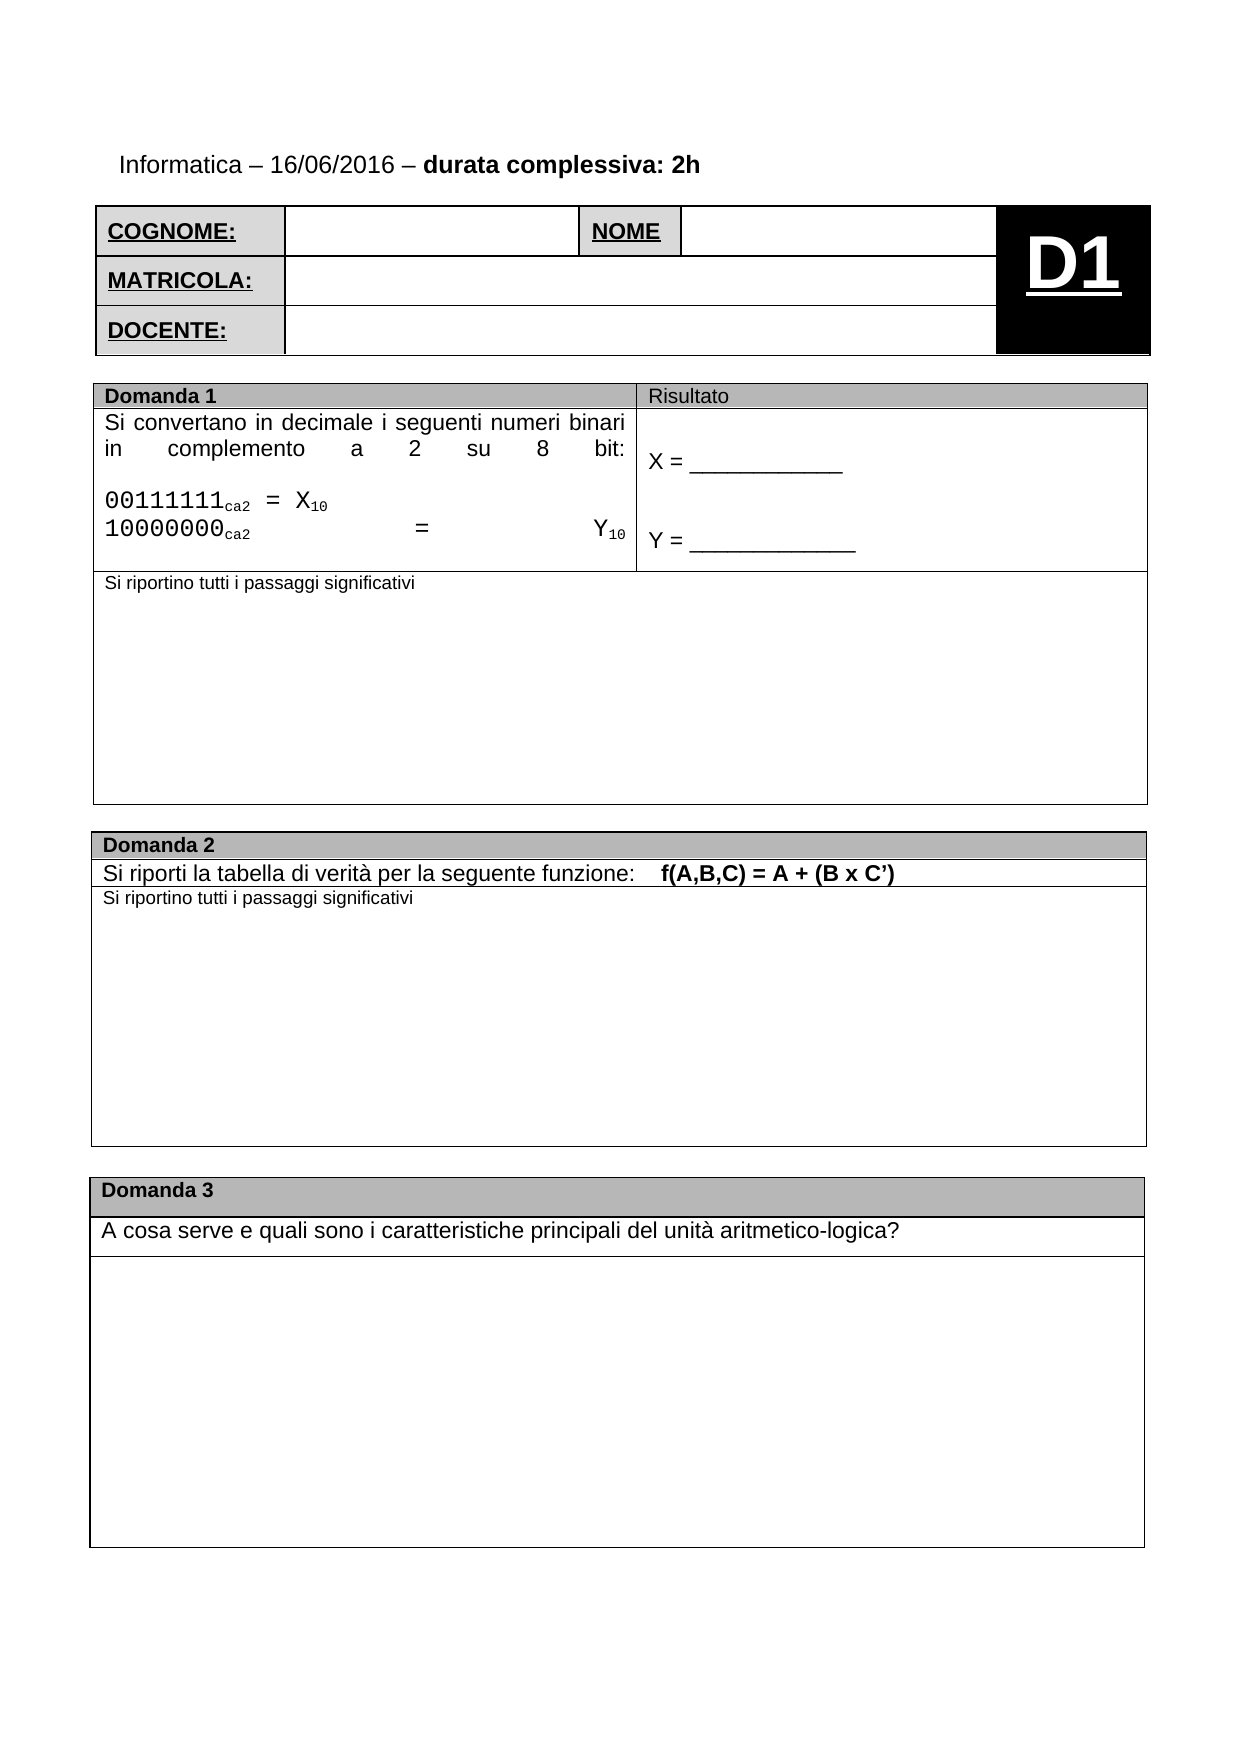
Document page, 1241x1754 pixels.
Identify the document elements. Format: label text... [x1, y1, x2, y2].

table_cell [91, 1257, 1144, 1547]
table_header Risultato [637, 384, 1147, 407]
table_header D1 [998, 207, 1149, 354]
table_cell MATRICOLA: [97, 257, 284, 305]
table_cell Si riporti la tabella di verità per la seguente funzione: f(A,B,C) = A + (B x C’) [92, 860, 1146, 886]
table_header [682, 207, 996, 255]
table_cell X = ____________ Y = _____________ [637, 409, 1147, 571]
table_header [286, 207, 578, 255]
table_header Domanda 2 [92, 833, 1146, 858]
table_header NOME [580, 207, 680, 255]
table_cell Si convertano in decimale i seguenti numeri binari in complemento a 2 su 8 bit: 00111111ca2 = X10 10000000ca2 = Y10 [94, 409, 636, 571]
table_cell [286, 257, 996, 305]
table_cell DOCENTE: [97, 306, 284, 354]
table_header Domanda 3 [91, 1178, 1144, 1216]
table_cell Si riportino tutti i passaggi significativi [94, 572, 1147, 804]
table_header COGNOME: [97, 207, 284, 255]
table_cell A cosa serve e quali sono i caratteristiche principali del unità aritmetico-logica? [91, 1218, 1144, 1256]
table_cell Si riportino tutti i passaggi significativi [92, 887, 1146, 1146]
table_header Domanda 1 [94, 384, 636, 407]
table_cell [286, 306, 996, 354]
